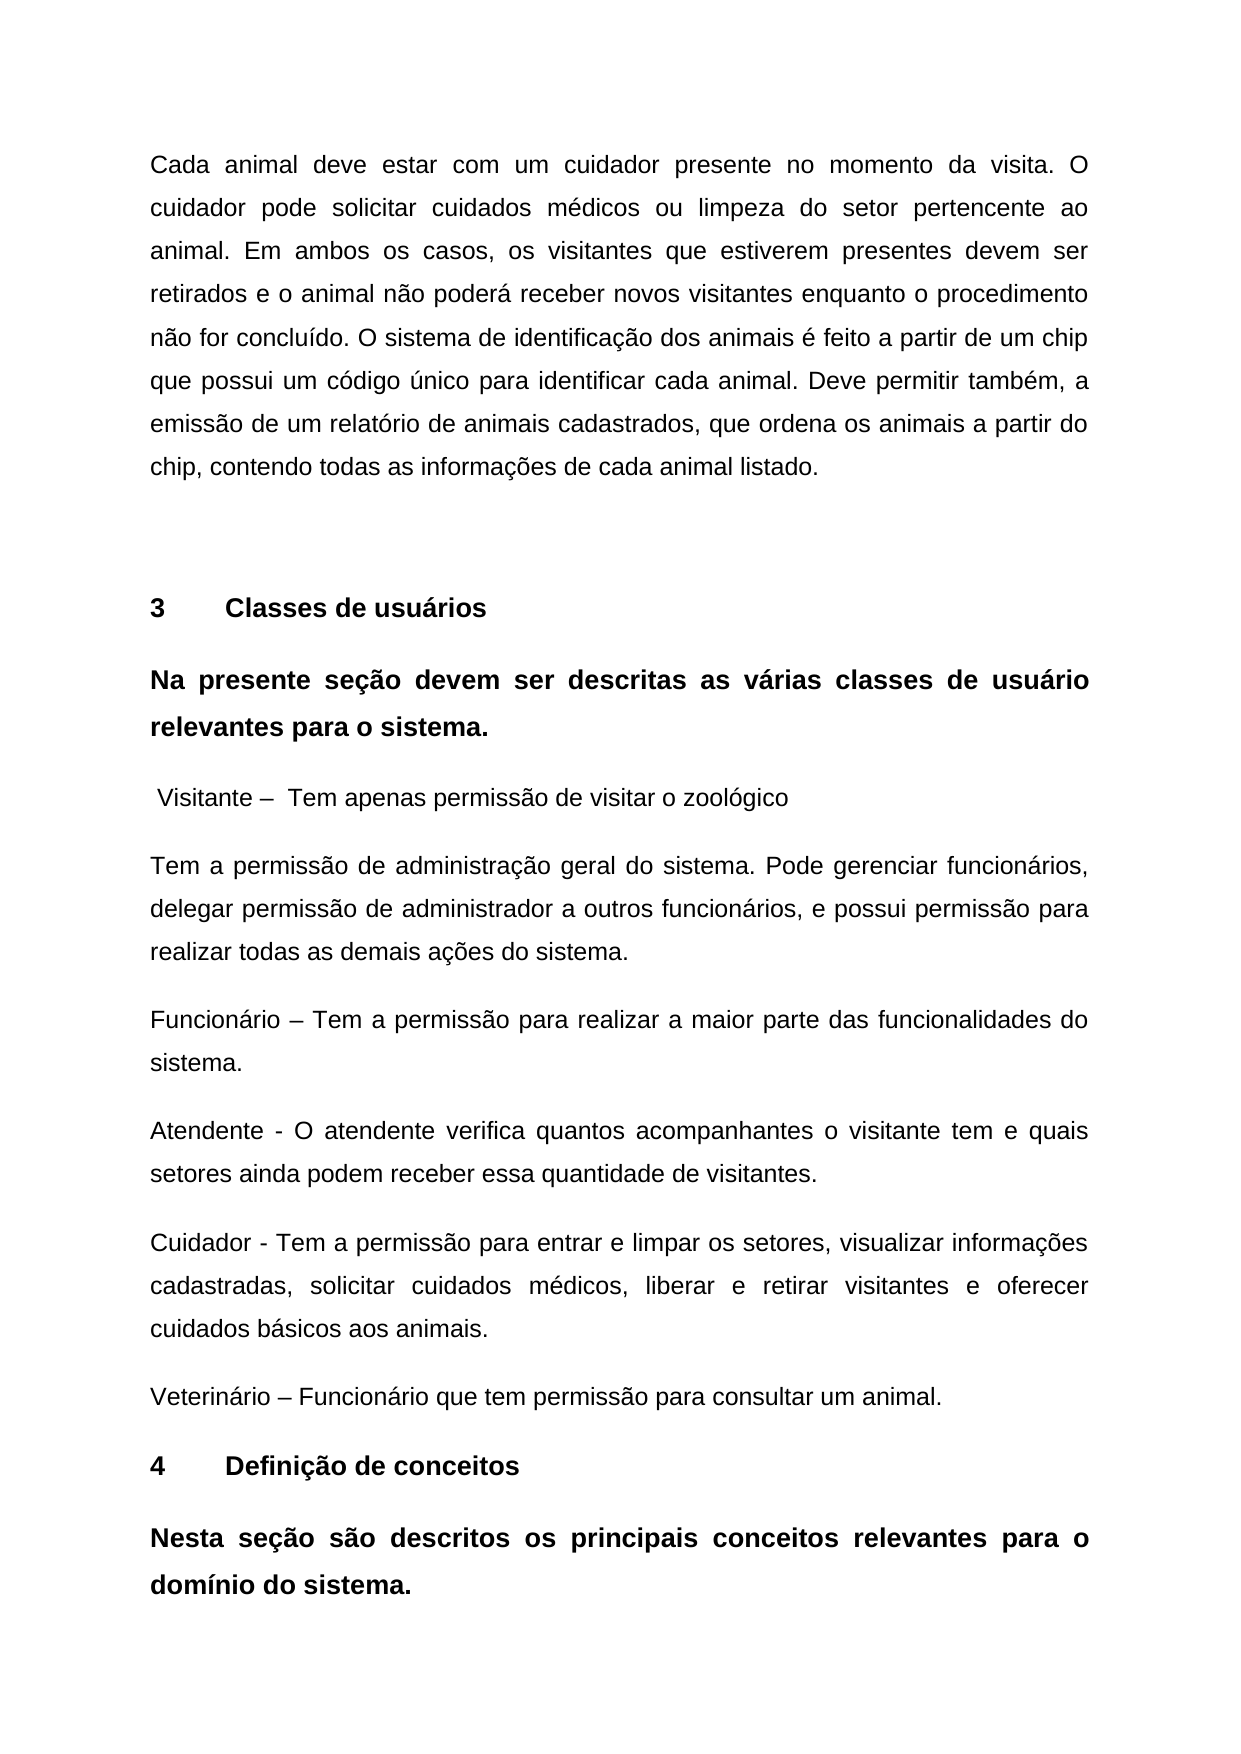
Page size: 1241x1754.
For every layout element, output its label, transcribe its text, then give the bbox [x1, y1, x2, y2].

text Atendente - O atendente verifica quantos acompanhantes o visitante tem e quais setores ainda podem receber essa quantidade de visitantes. [150, 1116, 1090, 1188]
text Cada animal deve estar com um cuidador presente no momento da visita. O cuidador pode solicitar cuidados médicos ou limpeza do setor pertencente ao animal. Em ambos os casos, os visitantes que estiverem presentes devem ser retirados e o animal não poderá receber novos visitantes enquanto o procedimento não for concluído. O sistema de identificação dos animais é feito a partir de um chip que possui um código único para identificar cada animal. Deve permitir também, a emissão de um relatório de animais cadastrados, que ordena os animais a partir do chip, contendo todas as informações de cada animal listado. [150, 150, 1090, 481]
text Visitante – Tem apenas permissão de visitar o zoológico [150, 782, 1090, 811]
text 4 Definição de conceitos [150, 1450, 1090, 1481]
text Na presente seção devem ser descritas as várias classes de usuário relevantes para o sistema. [150, 664, 1090, 742]
text Cuidador - Tem a permissão para entrar e limpar os setores, visualizar informações cadastradas, solicitar cuidados médicos, liberar e retirar visitantes e oferecer cuidados básicos aos animais. [150, 1227, 1090, 1342]
text Funcionário – Tem a permissão para realizar a maior parte das funcionalidades do sistema. [150, 1005, 1090, 1077]
text Tem a permissão de administração geral do sistema. Pode gerenciar funcionários, delegar permissão de administrador a outros funcionários, e possui permissão para realizar todas as demais ações do sistema. [150, 851, 1090, 966]
text Veterinário – Funcionário que tem permissão para consultar um animal. [150, 1382, 1090, 1411]
text Nesta seção são descritos os principais conceitos relevantes para o domínio do sistema. [150, 1522, 1090, 1600]
text 3 Classes de usuários [150, 592, 1090, 623]
